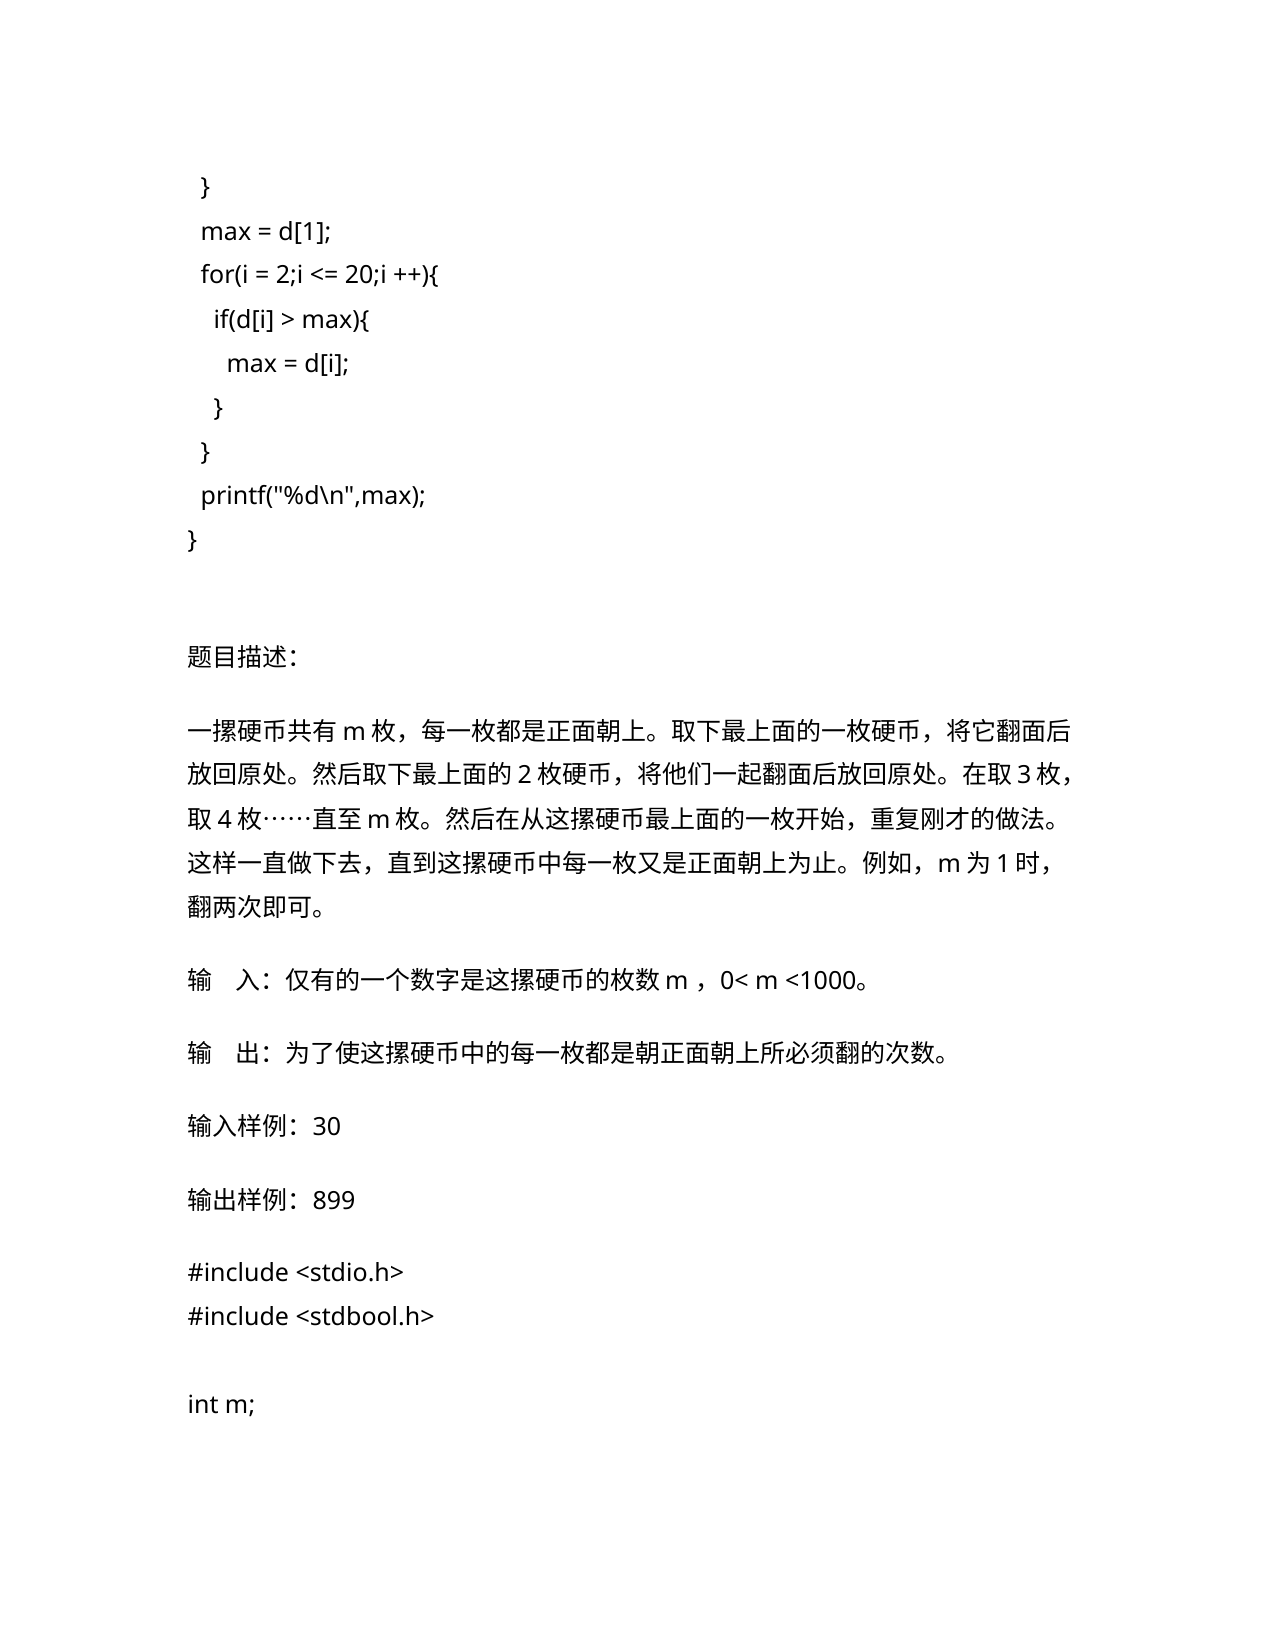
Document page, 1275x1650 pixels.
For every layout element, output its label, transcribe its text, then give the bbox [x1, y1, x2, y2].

text 输 入：仅有的一个数字是这摞硬币的枚数m ，0< m <1000。 [187, 957, 1087, 1001]
text 题目描述： [187, 634, 1087, 678]
text 输出样例：899 [187, 1176, 1087, 1220]
text for(i = 2;i <= 20;i ++){ [187, 252, 1087, 296]
text if(d[i] > max){ [187, 296, 1087, 340]
text } [187, 428, 1087, 472]
text } [187, 384, 1087, 428]
text 一摞硬币共有m枚，每一枚都是正面朝上。取下最上面的一枚硬币，将它翻面后放回原处。然后取下最上面的2枚硬币，将他们一起翻面后放回原处。在取3枚，取4枚……直至m枚。然后在从这摞硬币最上面的一枚开始，重复刚才的做法。这样一直做下去，直到这摞硬币中每一枚又是正面朝上为止。例如，m为1时，翻两次即可。 [187, 707, 1087, 927]
text printf("%d\n",max); [187, 472, 1087, 517]
text 输 出：为了使这摞硬币中的每一枚都是朝正面朝上所必须翻的次数。 [187, 1030, 1087, 1074]
text #include <stdbool.h> [187, 1293, 1087, 1338]
text 输入样例：30 [187, 1103, 1087, 1147]
text max = d[1]; [187, 208, 1087, 252]
text } [187, 517, 1087, 561]
text max = d[i]; [187, 340, 1087, 384]
text #include <stdio.h> [187, 1249, 1087, 1293]
text } [187, 164, 1087, 208]
text int m; [187, 1382, 1087, 1426]
